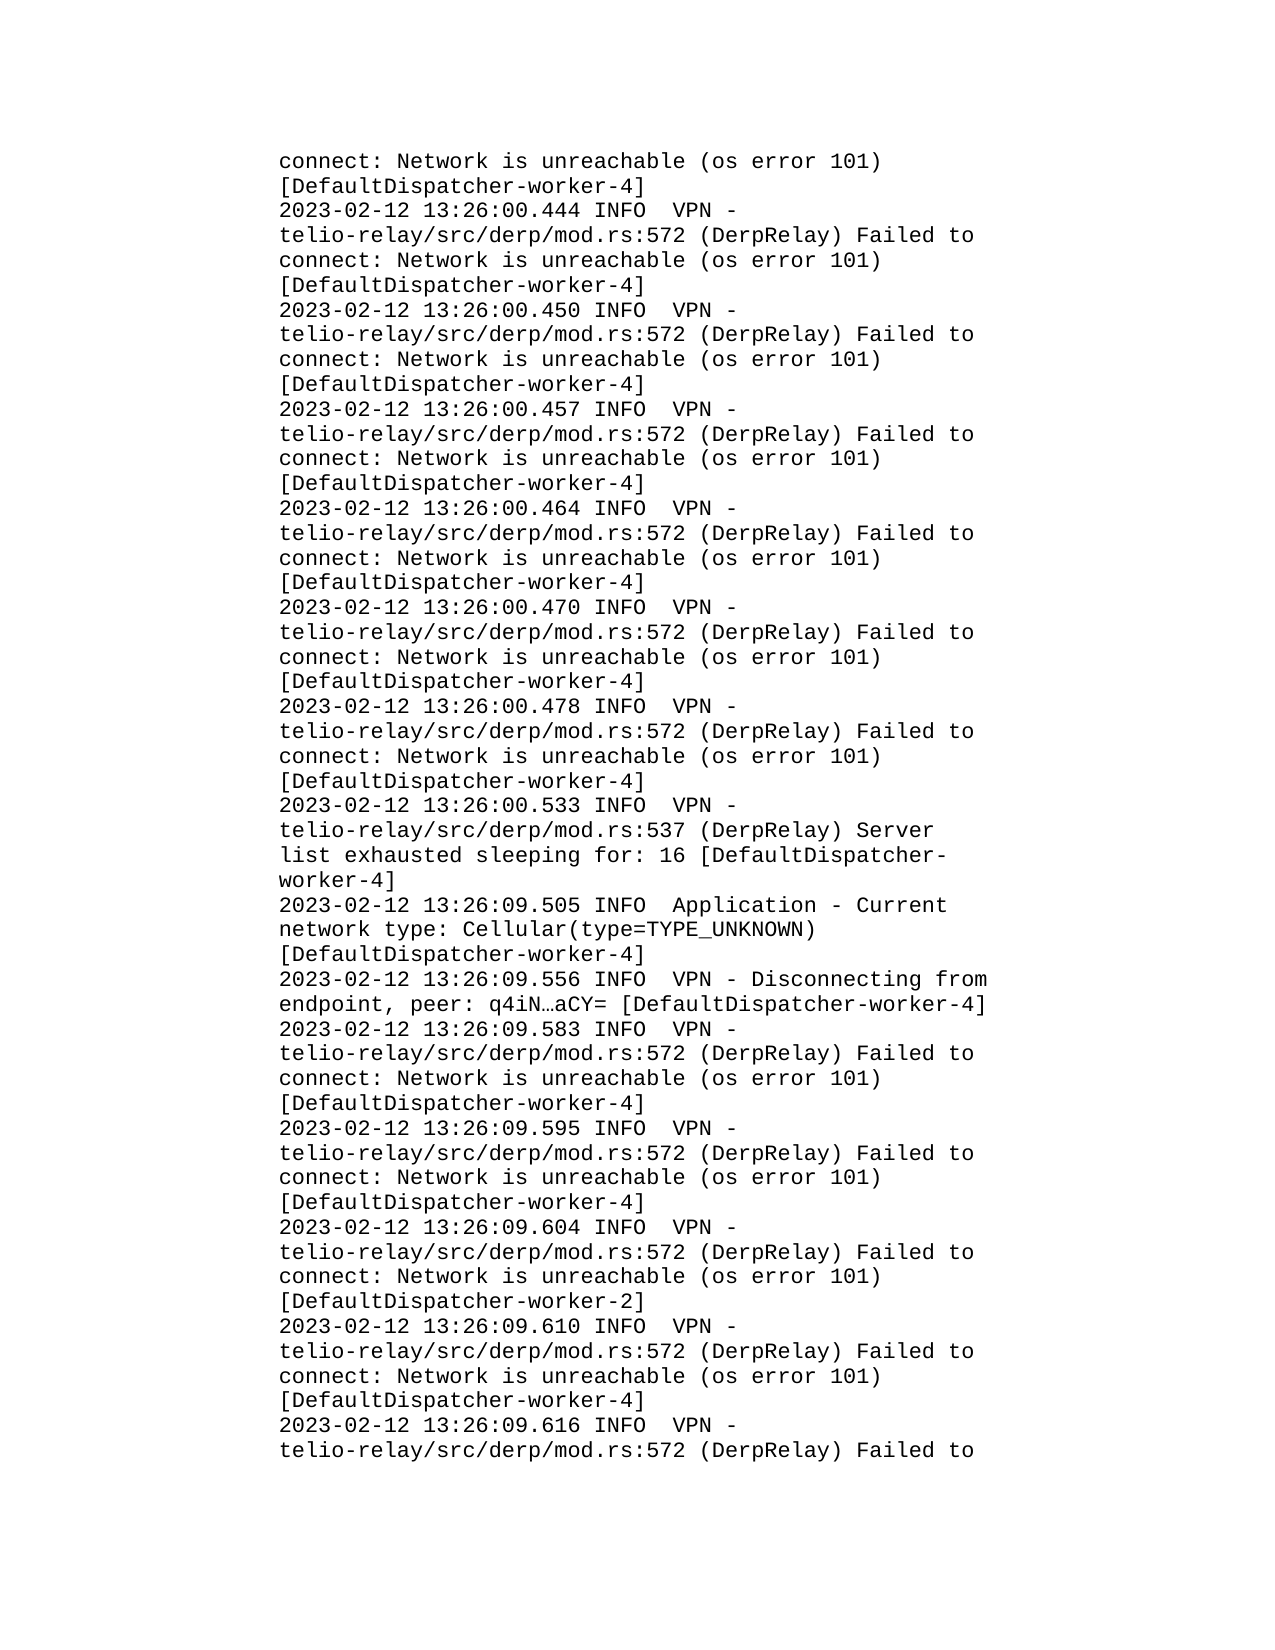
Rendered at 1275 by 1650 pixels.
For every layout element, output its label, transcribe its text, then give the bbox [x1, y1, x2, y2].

text 2023-02-12 13:26:09.505 INFO Application - Current network type: Cellular(type=TYPE_UNKNOWN) [DefaultDispatcher-worker-4] [278, 894, 996, 968]
text 2023-02-12 13:26:00.450 INFO VPN - telio-relay/src/derp/mod.rs:572 (DerpRelay) Failed to connect: Network is unreachable (os error 101) [DefaultDispatcher-worker-4] [278, 299, 996, 398]
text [278, 150, 996, 199]
text 2023-02-12 13:26:09.556 INFO VPN - Disconnecting from endpoint, peer: q4iN…aCY= [DefaultDispatcher-worker-4] [278, 968, 996, 1018]
text 2023-02-12 13:26:09.610 INFO VPN - telio-relay/src/derp/mod.rs:572 (DerpRelay) Failed to connect: Network is unreachable (os error 101) [DefaultDispatcher-worker-4] [278, 1315, 996, 1414]
text 2023-02-12 13:26:09.595 INFO VPN - telio-relay/src/derp/mod.rs:572 (DerpRelay) Failed to connect: Network is unreachable (os error 101) [DefaultDispatcher-worker-4] [278, 1117, 996, 1216]
text 2023-02-12 13:26:00.444 INFO VPN - telio-relay/src/derp/mod.rs:572 (DerpRelay) Failed to connect: Network is unreachable (os error 101) [DefaultDispatcher-worker-4] [278, 199, 996, 299]
text 2023-02-12 13:26:00.533 INFO VPN - telio-relay/src/derp/mod.rs:537 (DerpRelay) Server list exhausted sleeping for: 16 [DefaultDispatcher-worker-4] [278, 794, 996, 894]
text 2023-02-12 13:26:09.604 INFO VPN - telio-relay/src/derp/mod.rs:572 (DerpRelay) Failed to connect: Network is unreachable (os error 101) [DefaultDispatcher-worker-2] [278, 1216, 996, 1315]
text 2023-02-12 13:26:00.470 INFO VPN - telio-relay/src/derp/mod.rs:572 (DerpRelay) Failed to connect: Network is unreachable (os error 101) [DefaultDispatcher-worker-4] [278, 596, 996, 695]
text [278, 1414, 996, 1464]
text 2023-02-12 13:26:00.457 INFO VPN - telio-relay/src/derp/mod.rs:572 (DerpRelay) Failed to connect: Network is unreachable (os error 101) [DefaultDispatcher-worker-4] [278, 398, 996, 497]
text 2023-02-12 13:26:00.464 INFO VPN - telio-relay/src/derp/mod.rs:572 (DerpRelay) Failed to connect: Network is unreachable (os error 101) [DefaultDispatcher-worker-4] [278, 497, 996, 596]
text 2023-02-12 13:26:09.583 INFO VPN - telio-relay/src/derp/mod.rs:572 (DerpRelay) Failed to connect: Network is unreachable (os error 101) [DefaultDispatcher-worker-4] [278, 1018, 996, 1117]
text 2023-02-12 13:26:00.478 INFO VPN - telio-relay/src/derp/mod.rs:572 (DerpRelay) Failed to connect: Network is unreachable (os error 101) [DefaultDispatcher-worker-4] [278, 695, 996, 794]
